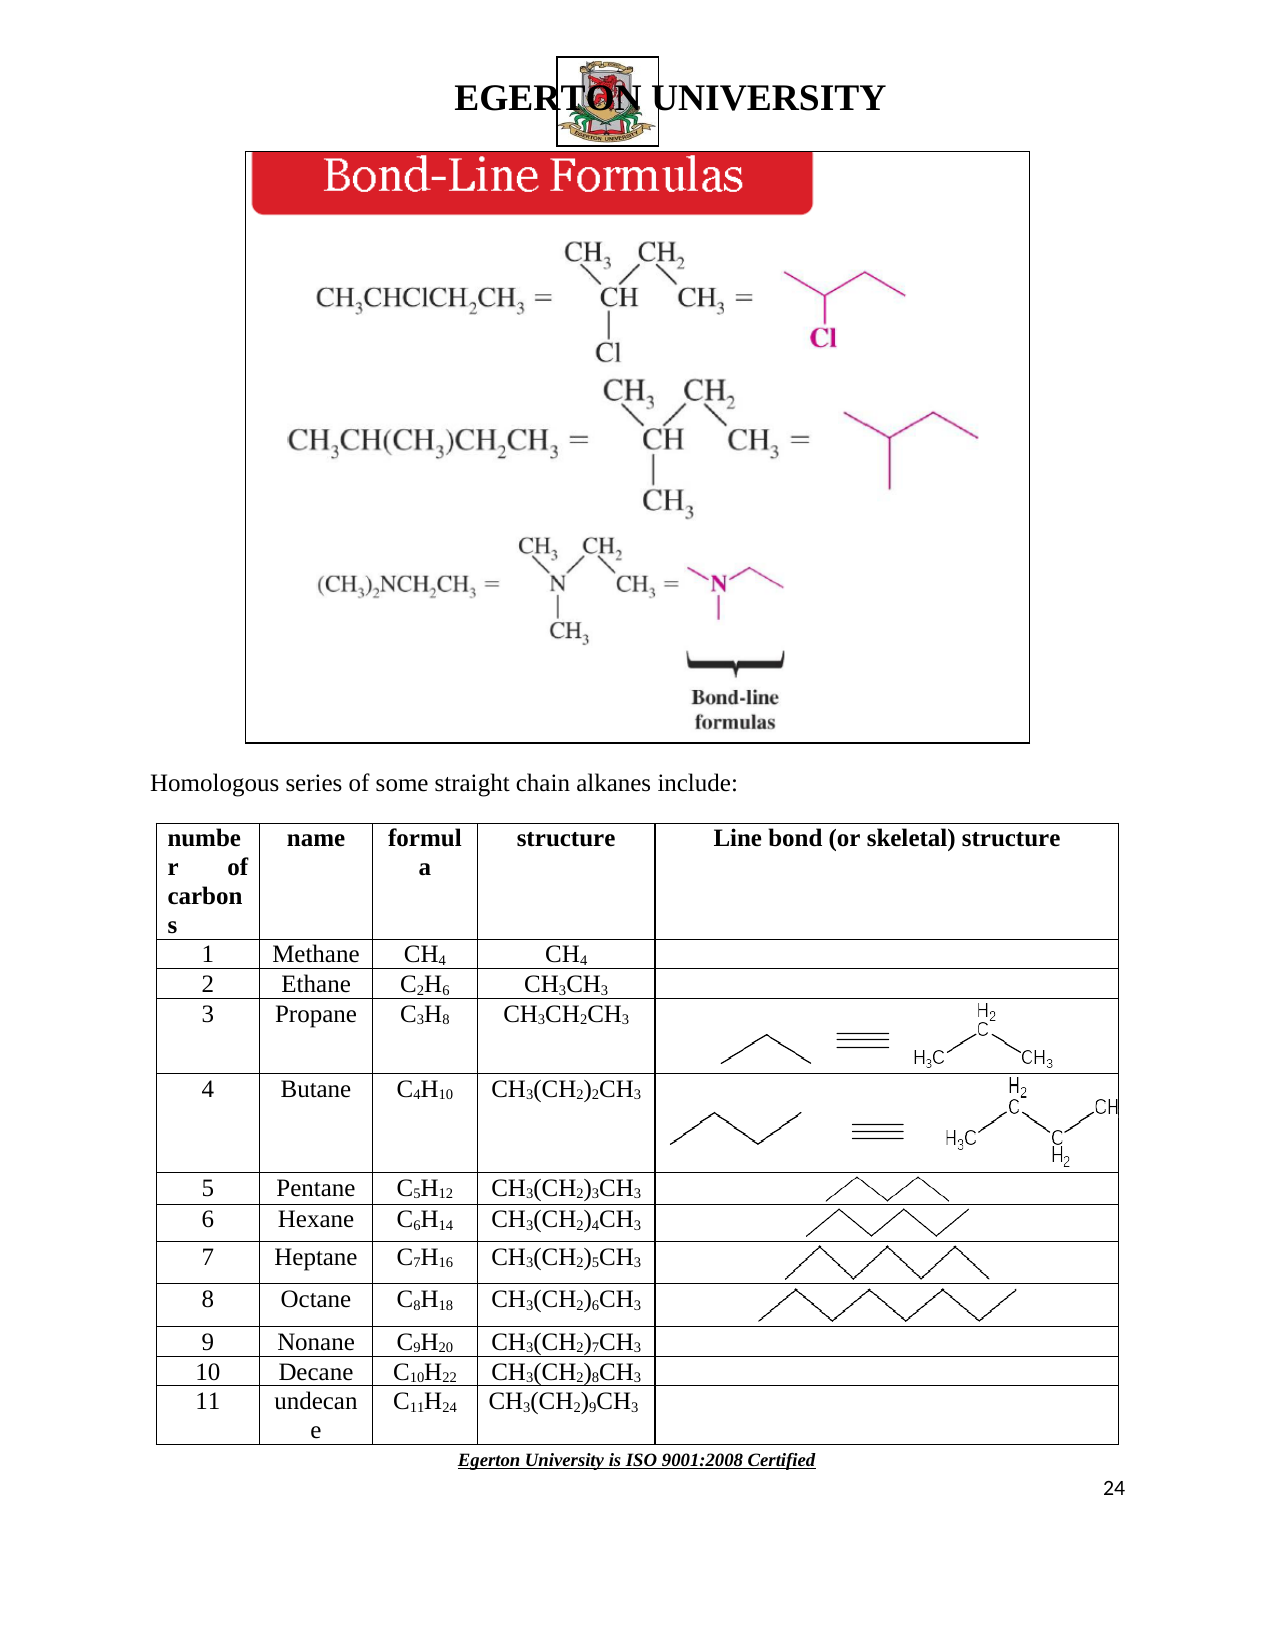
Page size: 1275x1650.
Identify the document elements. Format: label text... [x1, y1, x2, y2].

table_cell Ethane [260, 969, 372, 998]
table_cell [656, 1386, 1118, 1444]
table_cell [656, 1284, 1118, 1326]
table_cell 9 [157, 1327, 259, 1356]
table_cell Heptane [260, 1242, 372, 1283]
table_cell [656, 940, 1118, 968]
table_cell [656, 1357, 1118, 1385]
table_header name [260, 824, 372, 938]
table_cell Nonane [260, 1327, 372, 1356]
table_cell Butane [260, 1074, 372, 1172]
table_cell CH3CH2CH3 [478, 999, 654, 1073]
table_cell Methane [260, 940, 372, 968]
table_cell C10H22 [373, 1357, 477, 1385]
table_cell CH3(CH2)7CH3 [478, 1327, 654, 1356]
table_cell C5H12 [373, 1173, 477, 1203]
text Homologous series of some straight chain alkanes include: [150, 768, 1125, 797]
table_cell Propane [260, 999, 372, 1073]
table_cell undecane [260, 1386, 372, 1444]
table_cell 5 [157, 1173, 259, 1203]
table_cell CH3(CH2)3CH3 [478, 1173, 654, 1203]
table_cell CH4 [373, 940, 477, 968]
table_cell CH4 [478, 940, 654, 968]
table_cell [656, 999, 1118, 1073]
table_cell Octane [260, 1284, 372, 1326]
table_cell C9H20 [373, 1327, 477, 1356]
table_header structure [478, 824, 654, 938]
table_cell CH3(CH2)4CH3 [478, 1205, 654, 1241]
table_cell [656, 1242, 1118, 1283]
table_cell [656, 1327, 1118, 1356]
table_cell Decane [260, 1357, 372, 1385]
table_cell 3 [157, 999, 259, 1073]
table_cell [656, 1205, 1118, 1241]
table_cell C3H8 [373, 999, 477, 1073]
table_cell 1 [157, 940, 259, 968]
table_cell CH3(CH2)6CH3 [478, 1284, 654, 1326]
table_cell 10 [157, 1357, 259, 1385]
table_cell Pentane [260, 1173, 372, 1203]
table_cell [656, 1074, 1118, 1172]
table_cell 8 [157, 1284, 259, 1326]
table_header formula [373, 824, 477, 938]
table_cell C7H16 [373, 1242, 477, 1283]
table_cell 4 [157, 1074, 259, 1172]
table_cell CH3(CH2)5CH3 [478, 1242, 654, 1283]
table_cell C4H10 [373, 1074, 477, 1172]
picture [558, 58, 658, 145]
table_cell CH3CH3 [478, 969, 654, 998]
table_cell C2H6 [373, 969, 477, 998]
table_cell Hexane [260, 1205, 372, 1241]
table_cell [656, 1173, 1118, 1203]
table_cell C11H24 [373, 1386, 477, 1444]
table_cell 2 [157, 969, 259, 998]
table_cell 6 [157, 1205, 259, 1241]
table_cell C8H18 [373, 1284, 477, 1326]
table_cell [656, 969, 1118, 998]
table_cell 11 [157, 1386, 259, 1444]
table_cell CH3(CH2)2CH3 [478, 1074, 654, 1172]
table_header number of carbons [157, 824, 259, 938]
table_cell CH3(CH2)8CH3 [478, 1357, 654, 1385]
table_cell 7 [157, 1242, 259, 1283]
table_header Line bond (or skeletal) structure [656, 824, 1118, 938]
table_cell C6H14 [373, 1205, 477, 1241]
picture [246, 152, 1029, 742]
table_cell CH3(CH2)9CH3 [478, 1386, 654, 1444]
